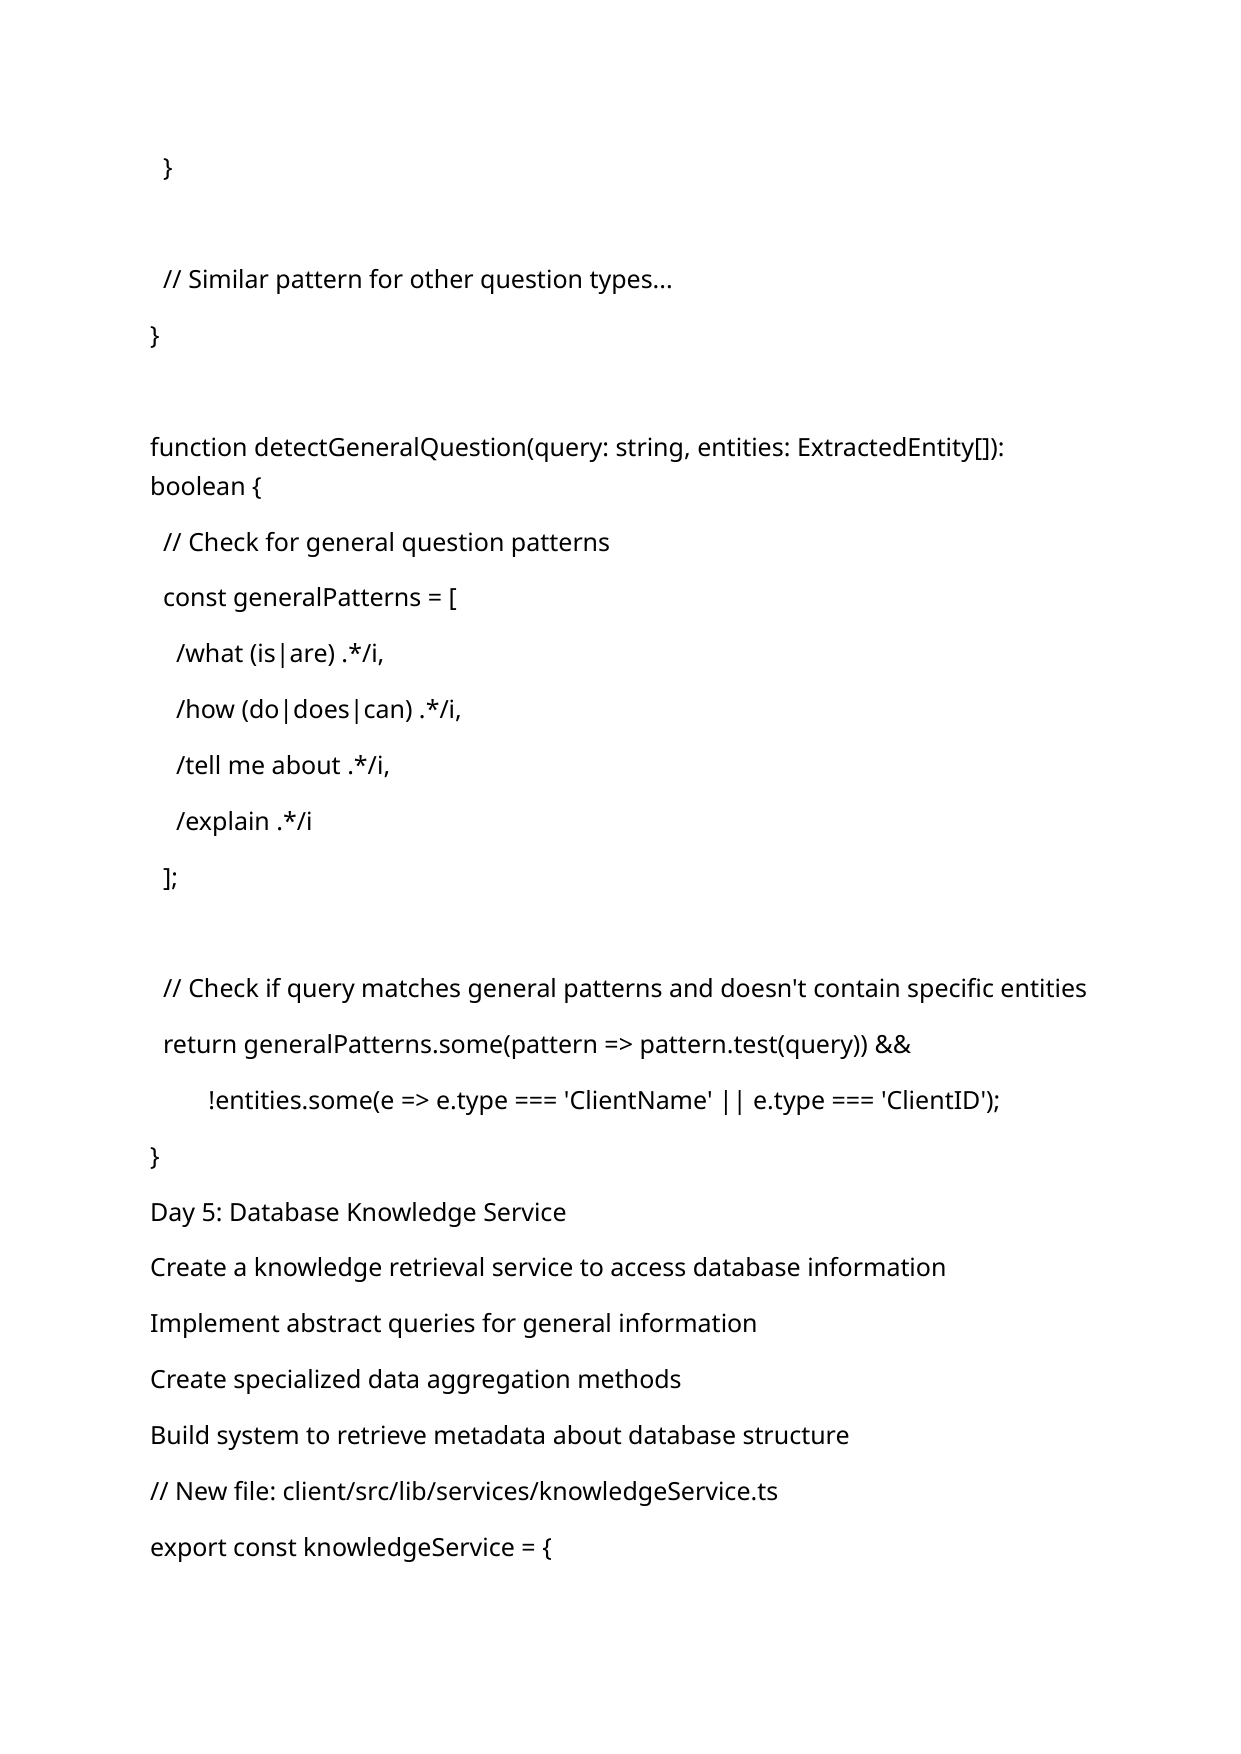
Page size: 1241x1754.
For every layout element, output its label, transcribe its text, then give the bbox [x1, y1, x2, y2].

text Build system to retrieve metadata about database structure [150, 1417, 1090, 1452]
text ]; [150, 859, 1090, 893]
text const generalPatterns = [ [150, 580, 1090, 614]
text } [150, 1138, 1090, 1172]
text Create specialized data aggregation methods [150, 1362, 1090, 1396]
text // Similar pattern for other question types... [150, 262, 1090, 296]
text Create a knowledge retrieval service to access database information [150, 1250, 1090, 1284]
text !entities.some(e => e.type === 'ClientName' || e.type === 'ClientID'); [150, 1082, 1090, 1117]
text // Check for general question patterns [150, 524, 1090, 558]
text Day 5: Database Knowledge Service [150, 1194, 1090, 1228]
text function detectGeneralQuestion(query: string, entities: ExtractedEntity[]): boolean { [150, 429, 1090, 502]
text export const knowledgeService = { [150, 1529, 1090, 1563]
text } [150, 150, 1090, 184]
text Implement abstract queries for general information [150, 1306, 1090, 1340]
text /tell me about .*/i, [150, 747, 1090, 782]
text // Check if query matches general patterns and doesn't contain specific entities [150, 971, 1090, 1005]
text /how (do|does|can) .*/i, [150, 692, 1090, 726]
text return generalPatterns.some(pattern => pattern.test(query)) && [150, 1027, 1090, 1061]
text /explain .*/i [150, 803, 1090, 837]
text } [150, 317, 1090, 352]
text // New file: client/src/lib/services/knowledgeService.ts [150, 1473, 1090, 1507]
text /what (is|are) .*/i, [150, 636, 1090, 670]
